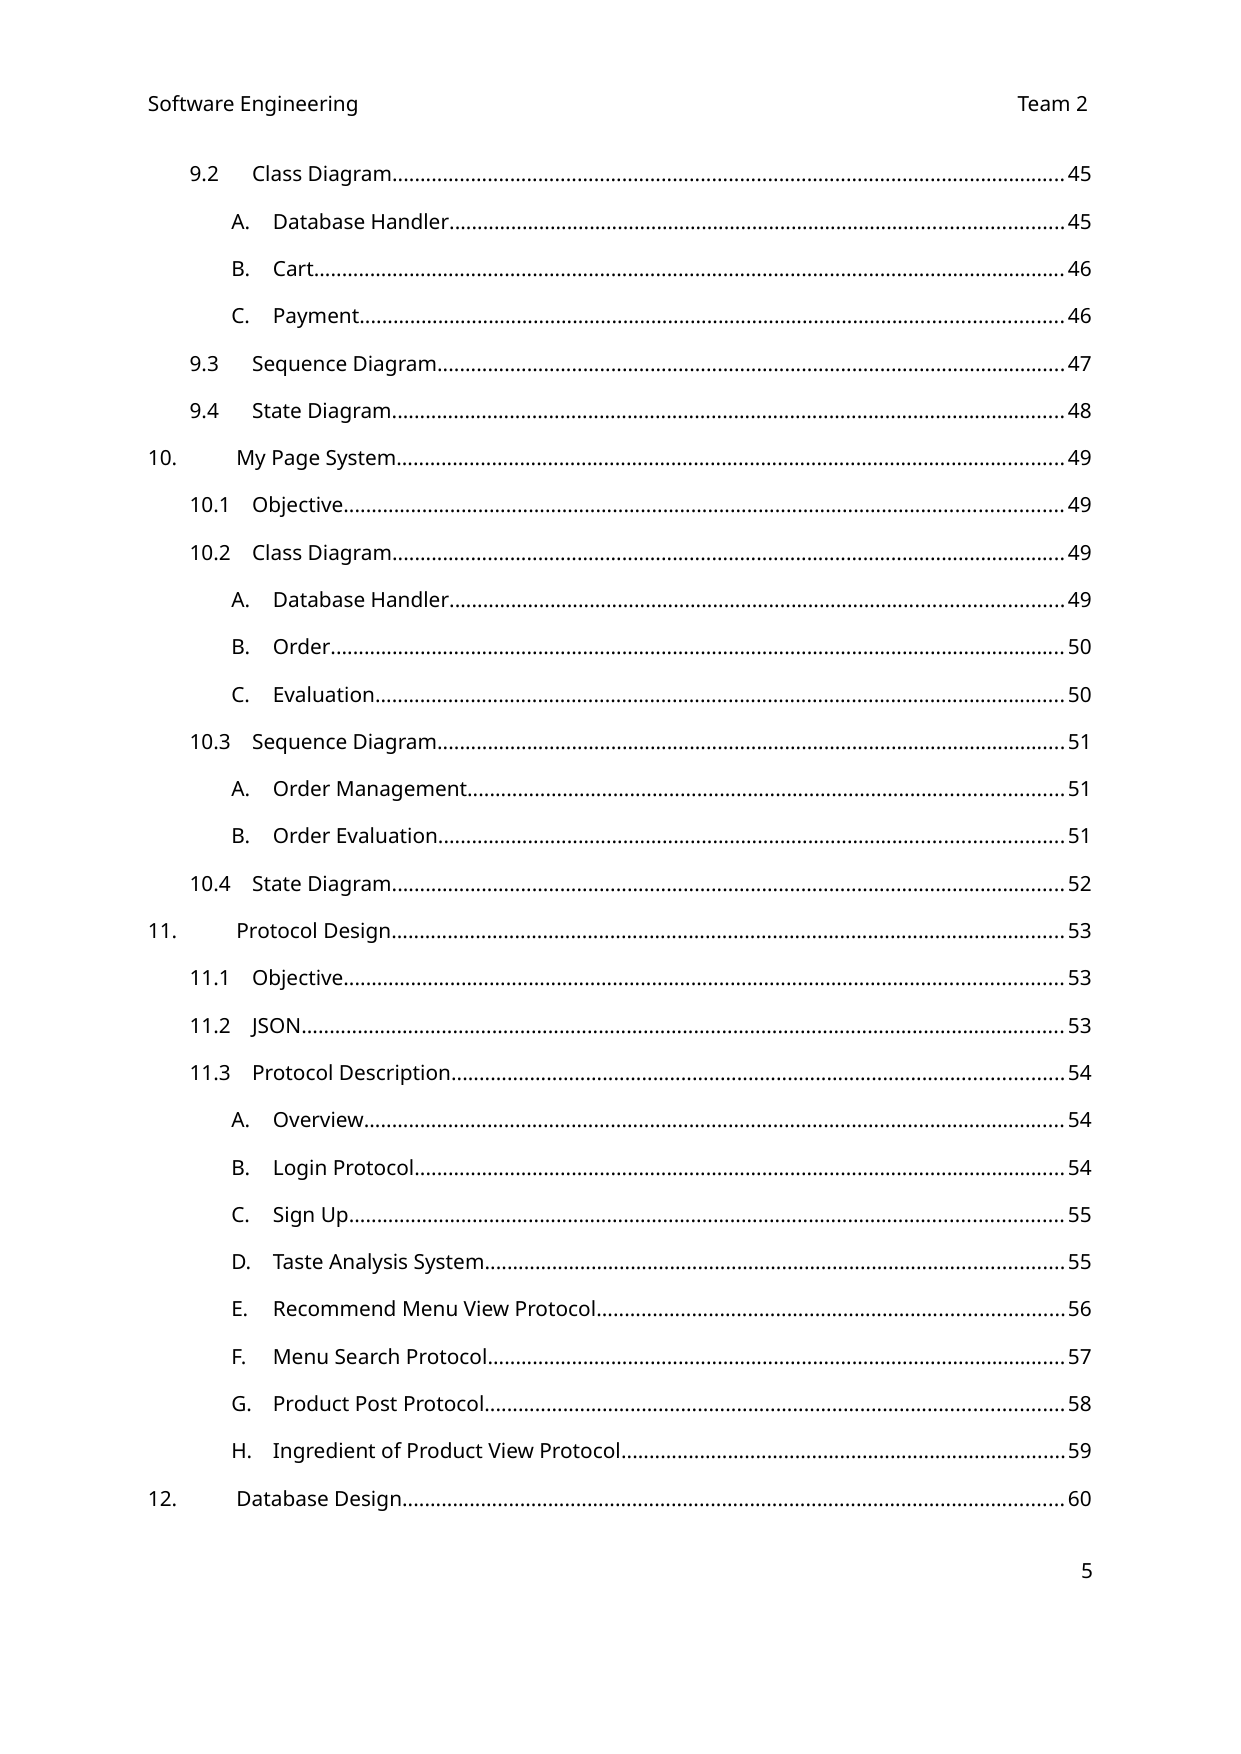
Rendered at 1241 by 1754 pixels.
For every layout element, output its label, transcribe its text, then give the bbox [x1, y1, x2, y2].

text F. Menu Search Protocol 57 [231, 1342, 1092, 1370]
text 12. Database Design 60 [148, 1484, 1092, 1512]
text 10. My Page System 49 [148, 443, 1092, 472]
text 11.3 Protocol Description 54 [189, 1058, 1092, 1086]
text C. Evaluation 50 [231, 680, 1092, 708]
text E. Recommend Menu View Protocol 56 [231, 1294, 1092, 1323]
text A. Overview 54 [231, 1105, 1092, 1134]
text 9.4 State Diagram 48 [189, 396, 1092, 424]
text 11. Protocol Design 53 [148, 916, 1092, 944]
text 10.3 Sequence Diagram 51 [189, 727, 1092, 755]
text C. Sign Up 55 [231, 1200, 1092, 1228]
text 9.2 Class Diagram 45 [189, 159, 1092, 188]
text 10.1 Objective 49 [189, 491, 1092, 519]
text D. Taste Analysis System 55 [231, 1247, 1092, 1276]
text 10.4 State Diagram 52 [189, 869, 1092, 897]
text A. Order Management 51 [231, 774, 1092, 803]
text B. Order Evaluation 51 [231, 822, 1092, 850]
text 11.1 Objective 53 [189, 963, 1092, 992]
text B. Login Protocol 54 [231, 1153, 1092, 1181]
text A. Database Handler 49 [231, 585, 1092, 613]
text C. Payment 46 [231, 301, 1092, 330]
text B. Cart 46 [231, 254, 1092, 282]
text 10.2 Class Diagram 49 [189, 538, 1092, 566]
text A. Database Handler 45 [231, 207, 1092, 235]
text 11.2 JSON 53 [189, 1011, 1092, 1039]
text B. Order 50 [231, 632, 1092, 661]
text G. Product Post Protocol 58 [231, 1389, 1092, 1417]
text H. Ingredient of Product View Protocol 59 [231, 1436, 1092, 1465]
text 9.3 Sequence Diagram 47 [189, 349, 1092, 377]
